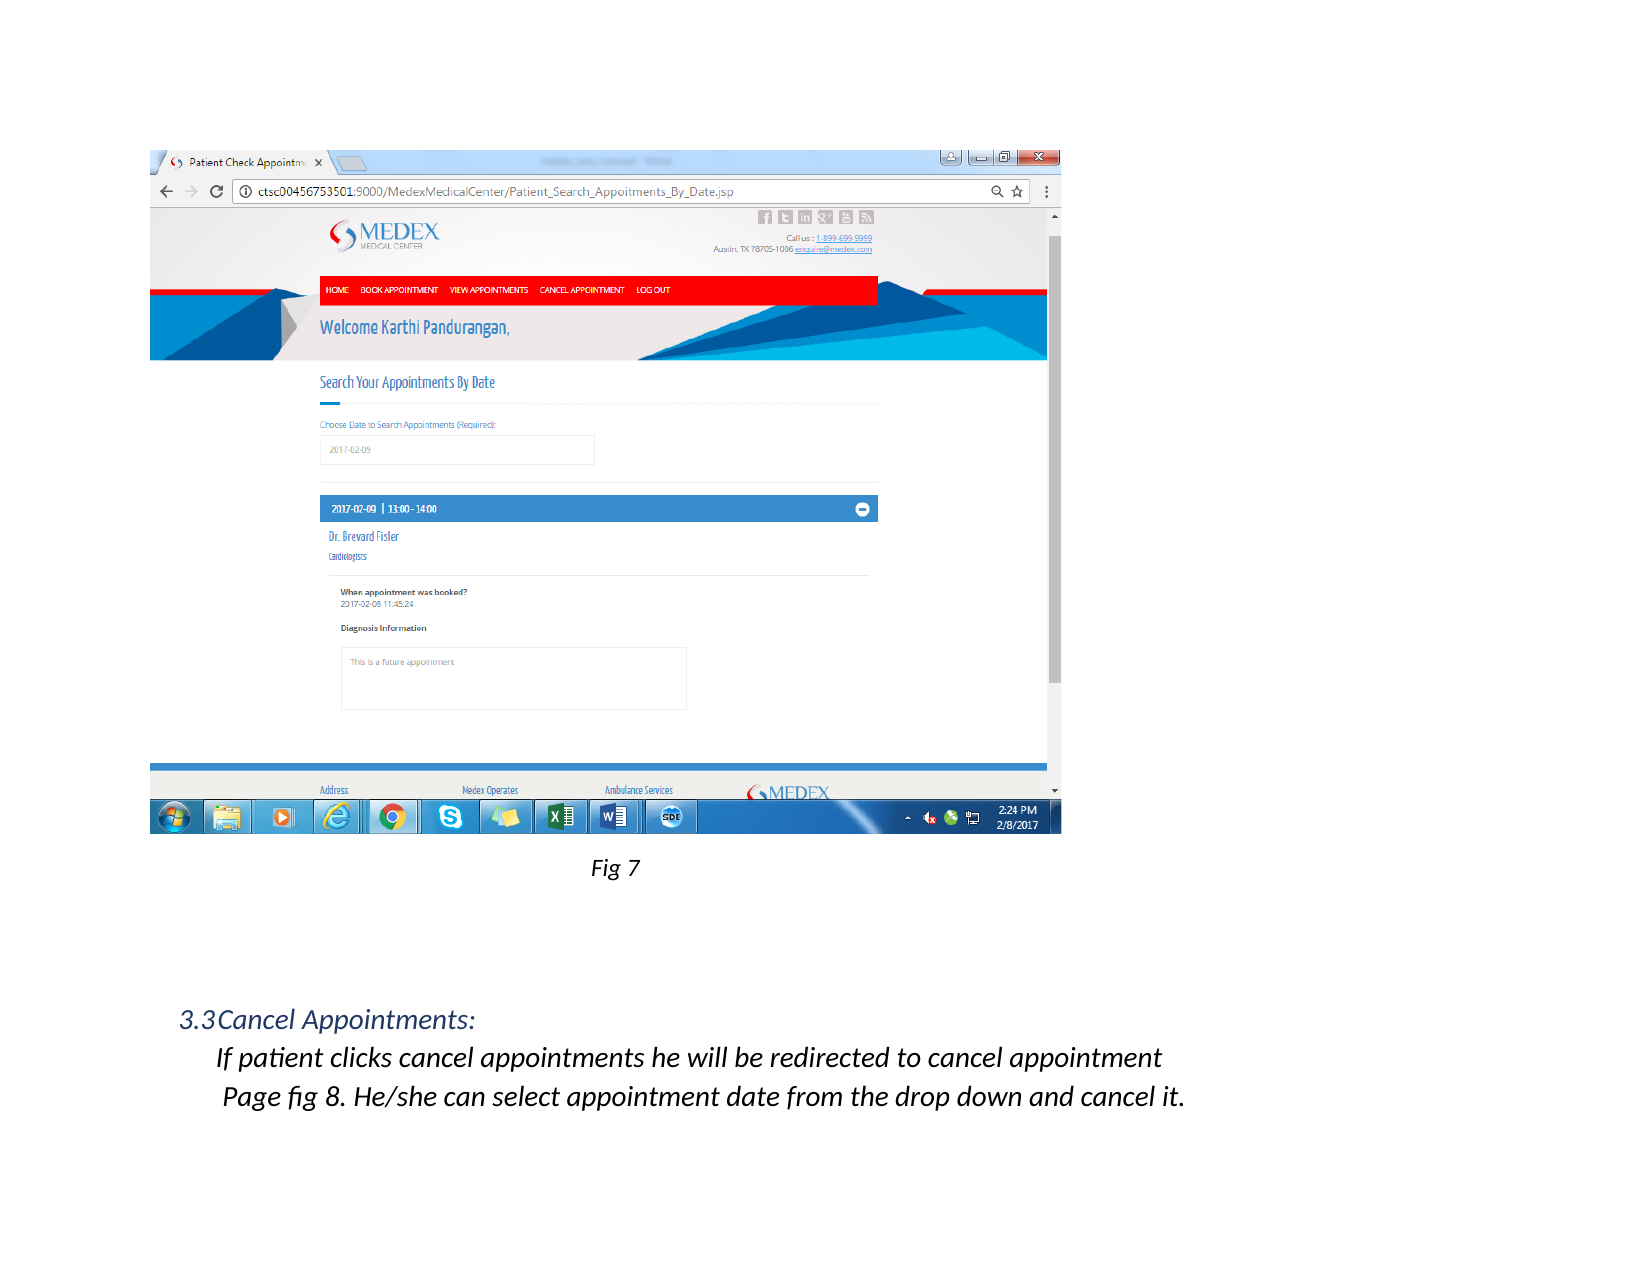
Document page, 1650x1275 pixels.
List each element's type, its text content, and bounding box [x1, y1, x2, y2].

picture [150, 150, 1062, 834]
text Fig 7 [150, 852, 1500, 883]
list Page fig 8. He/she can select appointment date from the drop down and cancel it. [216, 1078, 1500, 1114]
list Cancel Appointments: [178, 1001, 1500, 1037]
list If patient clicks cancel appointments he will be redirected to cancel appointment [216, 1039, 1500, 1075]
